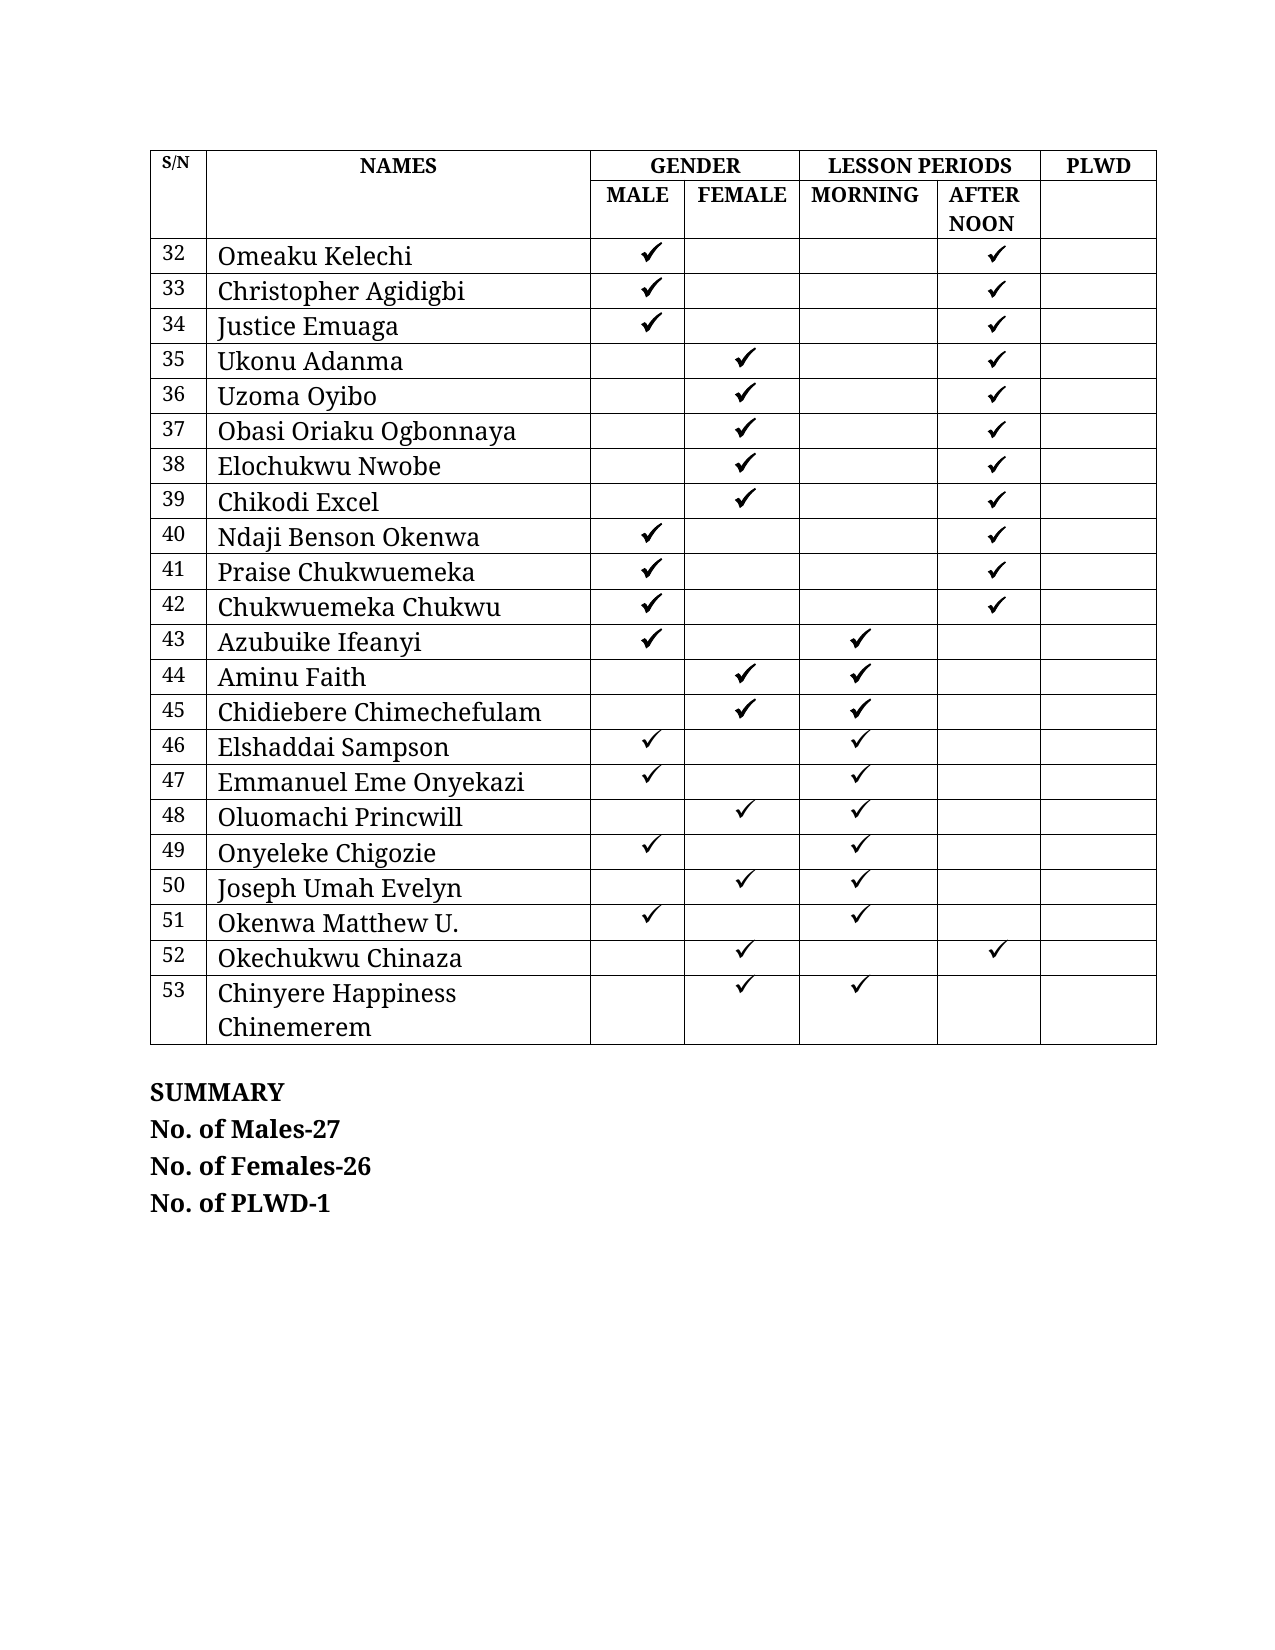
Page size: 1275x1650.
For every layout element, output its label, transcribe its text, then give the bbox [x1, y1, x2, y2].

table_cell [685, 344, 799, 378]
table_cell [938, 449, 1040, 483]
table_cell [591, 730, 684, 764]
table_cell [938, 695, 1040, 729]
table_cell 41 [151, 554, 206, 588]
table_cell Elochukwu Nwobe [207, 449, 590, 483]
table_cell [938, 274, 1040, 308]
table_cell [591, 870, 684, 904]
table_cell AFTERNOON [938, 181, 1040, 237]
table_cell [938, 730, 1040, 764]
table_cell [591, 519, 684, 553]
table_cell [685, 274, 799, 308]
table_cell [938, 309, 1040, 343]
table_cell [685, 695, 799, 729]
table_cell Azubuike Ifeanyi [207, 625, 590, 659]
table_cell [685, 554, 799, 588]
table_cell Chinyere Happiness Chinemerem [207, 976, 590, 1044]
table_cell [1041, 590, 1156, 623]
table_cell [1041, 274, 1156, 308]
table_cell [1041, 344, 1156, 378]
table_cell Ndaji Benson Okenwa [207, 519, 590, 553]
table_cell [1041, 870, 1156, 904]
table_cell [591, 449, 684, 483]
table_cell [938, 800, 1040, 834]
table_cell [685, 590, 799, 623]
table_cell Oluomachi Princwill [207, 800, 590, 834]
table_cell MORNING [800, 181, 937, 237]
table_cell [1041, 835, 1156, 869]
text No. of PLWD-1 [150, 1185, 1125, 1219]
table_cell Aminu Faith [207, 660, 590, 694]
table_cell [938, 765, 1040, 799]
table_cell 43 [151, 625, 206, 659]
table_header LESSON PERIODS [800, 151, 1040, 179]
table_cell [938, 484, 1040, 518]
table_cell Uzoma Oyibo [207, 379, 590, 413]
table_cell Onyeleke Chigozie [207, 835, 590, 869]
table_header NAMES [207, 151, 590, 237]
table_cell [1041, 239, 1156, 272]
table_cell [685, 379, 799, 413]
table_cell [685, 941, 799, 974]
table_cell [800, 344, 937, 378]
table_cell [591, 344, 684, 378]
table_cell [591, 976, 684, 1044]
table_cell 42 [151, 590, 206, 623]
table_cell 53 [151, 976, 206, 1044]
table_cell [938, 554, 1040, 588]
table_header S/N [151, 151, 206, 237]
table_cell [591, 905, 684, 939]
table_cell [591, 765, 684, 799]
table_cell Chidiebere Chimechefulam [207, 695, 590, 729]
table_cell [1041, 449, 1156, 483]
table_cell [685, 519, 799, 553]
table_cell [685, 660, 799, 694]
table_cell [938, 414, 1040, 448]
table_header GENDER [591, 151, 799, 179]
table_cell [591, 695, 684, 729]
table_cell FEMALE [685, 181, 799, 237]
table_cell [800, 976, 937, 1044]
table_cell [1041, 414, 1156, 448]
table_cell 33 [151, 274, 206, 308]
table_cell [1041, 484, 1156, 518]
table_cell 36 [151, 379, 206, 413]
table_cell 34 [151, 309, 206, 343]
table_cell 47 [151, 765, 206, 799]
table_cell Christopher Agidigbi [207, 274, 590, 308]
table_cell [1041, 660, 1156, 694]
table_cell [685, 414, 799, 448]
table_cell [591, 835, 684, 869]
table_cell [1041, 181, 1156, 237]
table_cell 37 [151, 414, 206, 448]
table_header PLWD [1041, 151, 1156, 179]
table_cell [800, 239, 937, 272]
table_cell [591, 414, 684, 448]
table_cell [685, 449, 799, 483]
table_cell 45 [151, 695, 206, 729]
text SUMMARY [150, 1075, 1125, 1109]
table_cell [1041, 905, 1156, 939]
table_cell [591, 625, 684, 659]
table_cell 38 [151, 449, 206, 483]
table_cell [800, 800, 937, 834]
table_cell [1041, 976, 1156, 1044]
table_cell 52 [151, 941, 206, 974]
table_cell [938, 344, 1040, 378]
table_cell Ukonu Adanma [207, 344, 590, 378]
table_cell [938, 660, 1040, 694]
table_cell 50 [151, 870, 206, 904]
table_cell Chikodi Excel [207, 484, 590, 518]
table_cell [591, 590, 684, 623]
table_cell [800, 449, 937, 483]
table_cell [938, 590, 1040, 623]
text No. of Males-27 [150, 1112, 1125, 1146]
table_cell Omeaku Kelechi [207, 239, 590, 272]
table_cell [1041, 309, 1156, 343]
table_cell 48 [151, 800, 206, 834]
text No. of Females-26 [150, 1148, 1125, 1183]
table_cell [800, 870, 937, 904]
table_cell [1041, 800, 1156, 834]
table_cell [1041, 730, 1156, 764]
table_cell [800, 835, 937, 869]
table_cell [800, 274, 937, 308]
table_cell Justice Emuaga [207, 309, 590, 343]
table_cell [591, 484, 684, 518]
table_cell Elshaddai Sampson [207, 730, 590, 764]
table_cell MALE [591, 181, 684, 237]
table_cell [800, 414, 937, 448]
table_cell [1041, 379, 1156, 413]
table_cell [938, 870, 1040, 904]
table_cell [685, 800, 799, 834]
table_cell [938, 625, 1040, 659]
table_cell 32 [151, 239, 206, 272]
table_cell 40 [151, 519, 206, 553]
table_cell [1041, 519, 1156, 553]
table_cell [685, 239, 799, 272]
table_cell [685, 765, 799, 799]
table_cell [800, 695, 937, 729]
table_cell [591, 309, 684, 343]
table_cell 35 [151, 344, 206, 378]
table_cell Okenwa Matthew U. [207, 905, 590, 939]
table_cell [800, 730, 937, 764]
table_cell [1041, 941, 1156, 974]
table_cell [1041, 695, 1156, 729]
table_cell [685, 484, 799, 518]
table_cell [685, 870, 799, 904]
table_cell Joseph Umah Evelyn [207, 870, 590, 904]
table_cell [800, 309, 937, 343]
table_cell [800, 660, 937, 694]
table_cell [800, 625, 937, 659]
table_cell [591, 941, 684, 974]
table_cell [685, 309, 799, 343]
table_cell [800, 765, 937, 799]
table_cell 46 [151, 730, 206, 764]
table_cell [938, 379, 1040, 413]
table_cell [591, 379, 684, 413]
table_cell [591, 239, 684, 272]
table_cell [800, 554, 937, 588]
table_cell [800, 484, 937, 518]
table_cell [938, 905, 1040, 939]
table_cell [938, 976, 1040, 1044]
table_cell Emmanuel Eme Onyekazi [207, 765, 590, 799]
table_cell [685, 730, 799, 764]
table_cell [800, 519, 937, 553]
table_cell Praise Chukwuemeka [207, 554, 590, 588]
table_cell [685, 835, 799, 869]
table_cell [1041, 554, 1156, 588]
table_cell 49 [151, 835, 206, 869]
table_cell [685, 625, 799, 659]
table_cell [685, 976, 799, 1044]
table_cell [591, 554, 684, 588]
table_cell [591, 660, 684, 694]
table_cell [1041, 765, 1156, 799]
table_cell 44 [151, 660, 206, 694]
table_cell [800, 941, 937, 974]
table_cell Obasi Oriaku Ogbonnaya [207, 414, 590, 448]
table_cell [685, 905, 799, 939]
table_cell [1041, 625, 1156, 659]
table_cell [591, 274, 684, 308]
table_cell [800, 379, 937, 413]
table_cell [938, 519, 1040, 553]
table_cell Chukwuemeka Chukwu [207, 590, 590, 623]
table_cell [938, 941, 1040, 974]
table_cell [938, 835, 1040, 869]
table_cell Okechukwu Chinaza [207, 941, 590, 974]
table_cell 39 [151, 484, 206, 518]
table_cell [591, 800, 684, 834]
table_cell [938, 239, 1040, 272]
table_cell 51 [151, 905, 206, 939]
table_cell [800, 590, 937, 623]
table_cell [800, 905, 937, 939]
